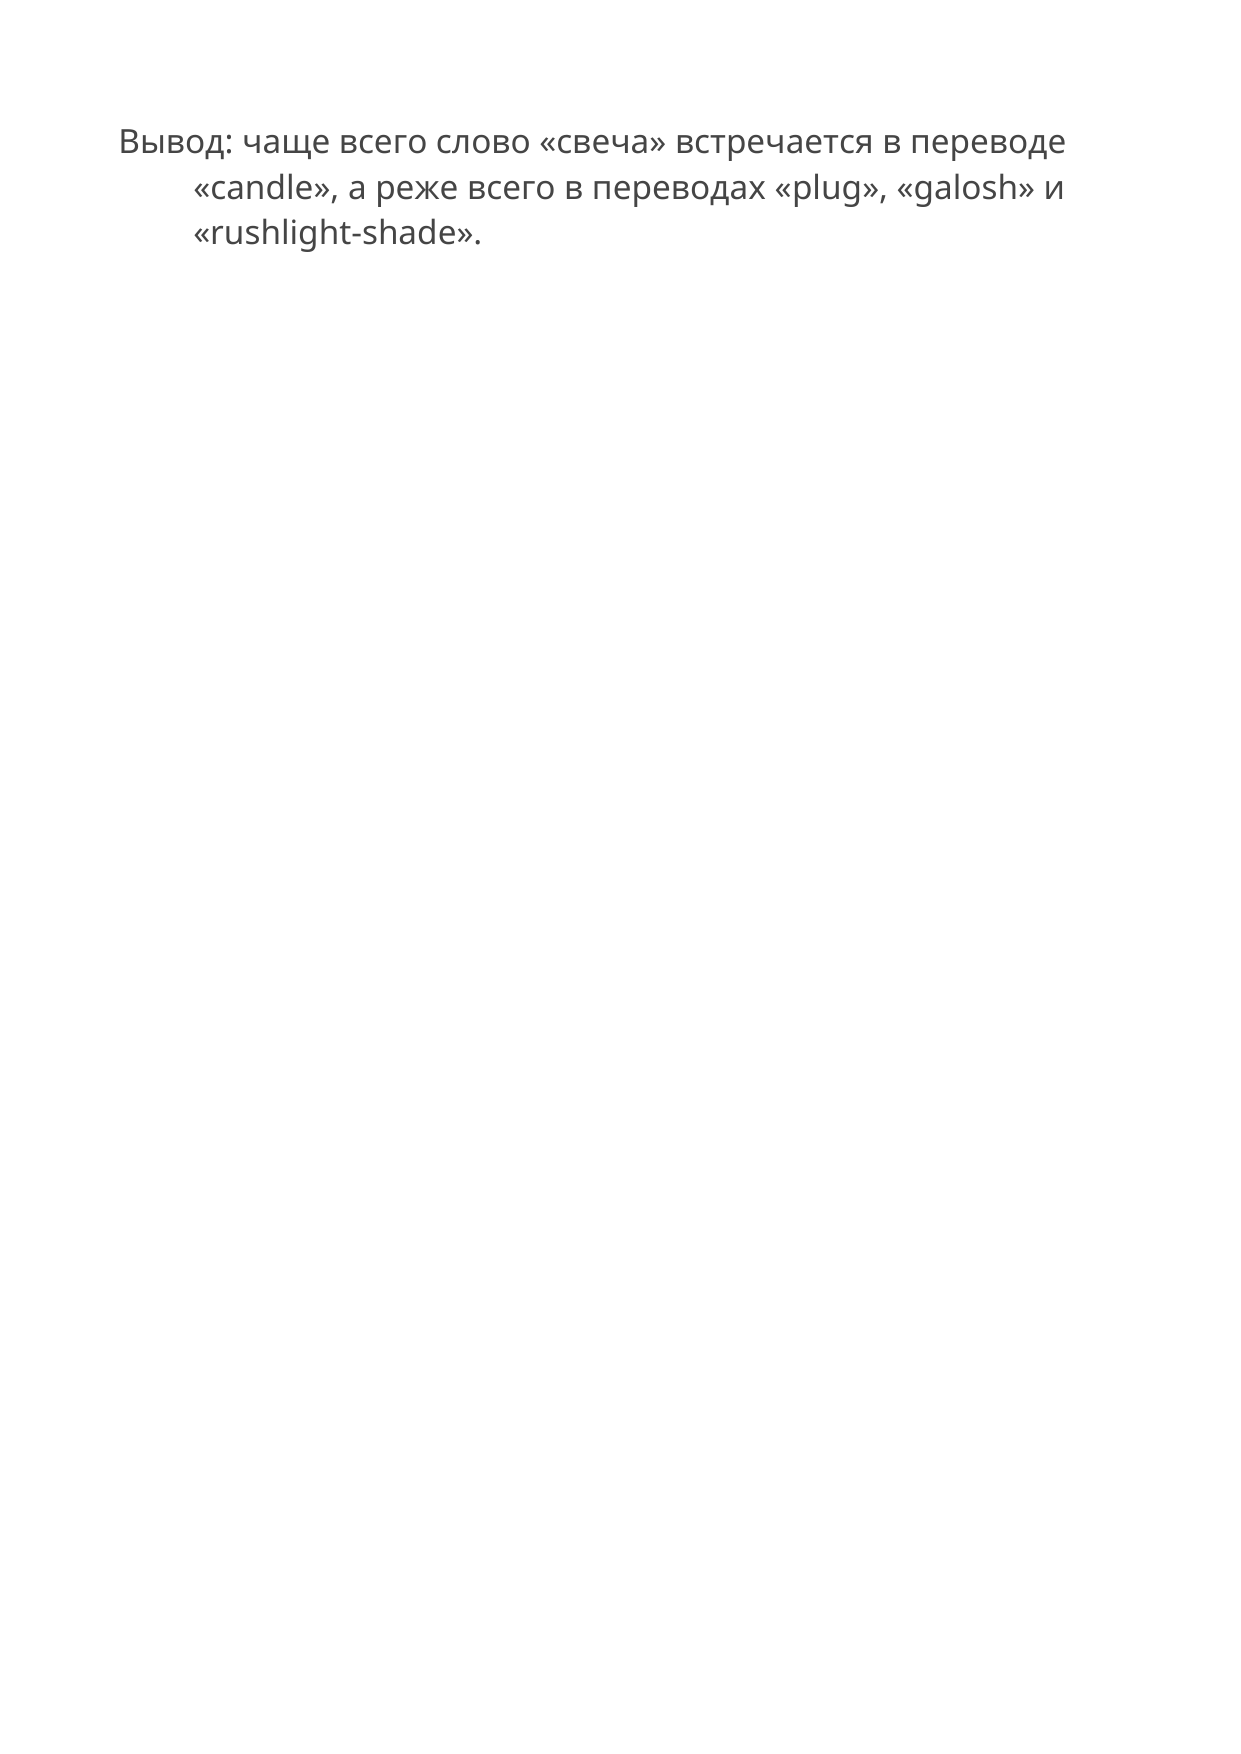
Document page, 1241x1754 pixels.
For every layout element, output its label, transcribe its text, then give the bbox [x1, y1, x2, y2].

text Вывод: чаще всего слово «свеча» встречается в переводе «candle», а реже всего в переводах «plug», «galosh» и «rushlight-shade». [118, 118, 1122, 254]
